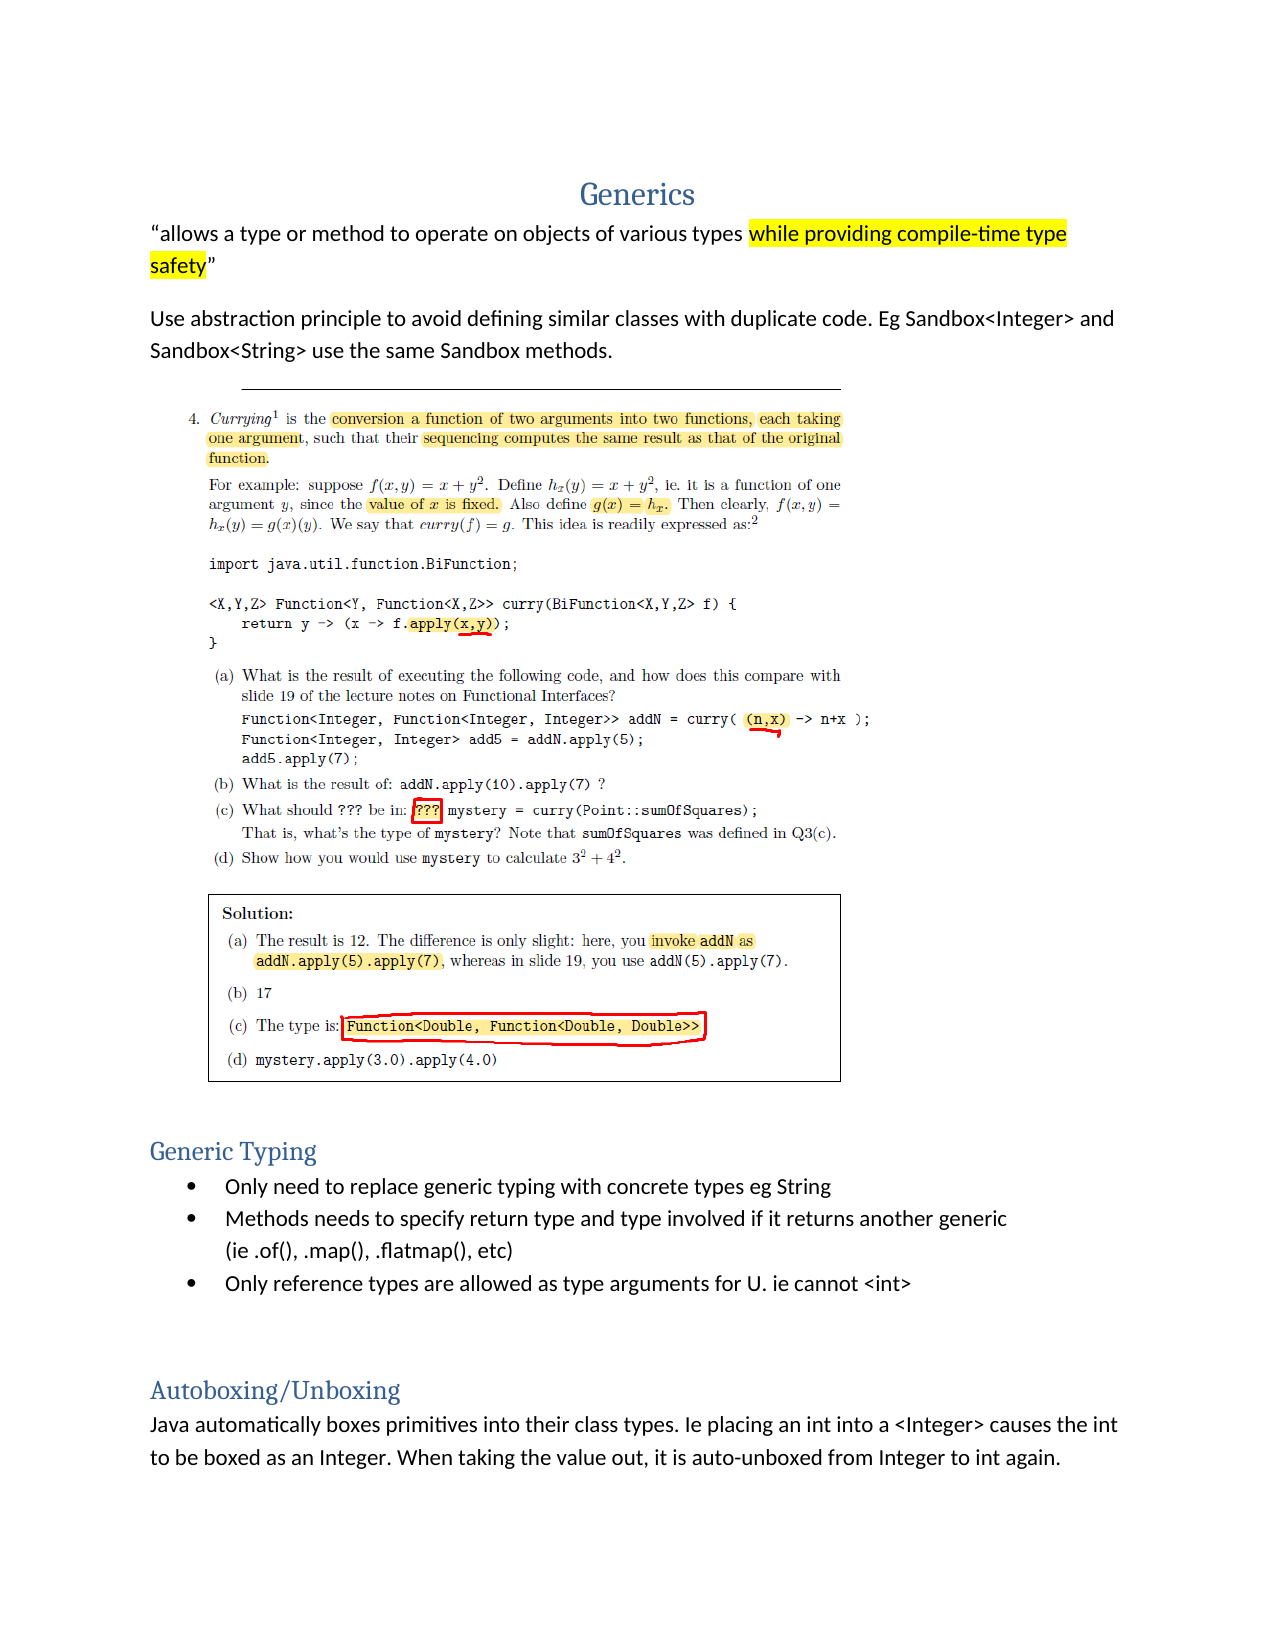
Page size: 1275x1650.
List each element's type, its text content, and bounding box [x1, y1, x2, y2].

subtitle Generics [150, 175, 1125, 213]
text Use abstraction principle to avoid defining similar classes with duplicate code. Eg Sandbox<Integer> and Sandbox<String> use the same Sandbox methods. [150, 304, 1125, 364]
list Methods needs to specify return type and type involved if it returns another generic (ie .of(), .map(), .flatmap(), etc) [187, 1204, 1125, 1264]
text “allows a type or method to operate on objects of various types while providing compile-time type safety” [150, 219, 1125, 279]
subtitle Autoboxing/Unboxing [150, 1375, 1125, 1406]
picture [150, 389, 882, 1112]
text Java automatically boxes primitives into their class types. Ie placing an int into a <Integer> causes the int to be boxed as an Integer. When taking the value out, it is auto-unboxed from Integer to int again. [150, 1410, 1125, 1471]
list Only reference types are allowed as type arguments for U. ie cannot <int> [187, 1269, 1125, 1297]
subtitle Generic Typing [150, 1136, 1125, 1167]
list Only need to replace generic typing with concrete types eg String [187, 1172, 1125, 1200]
